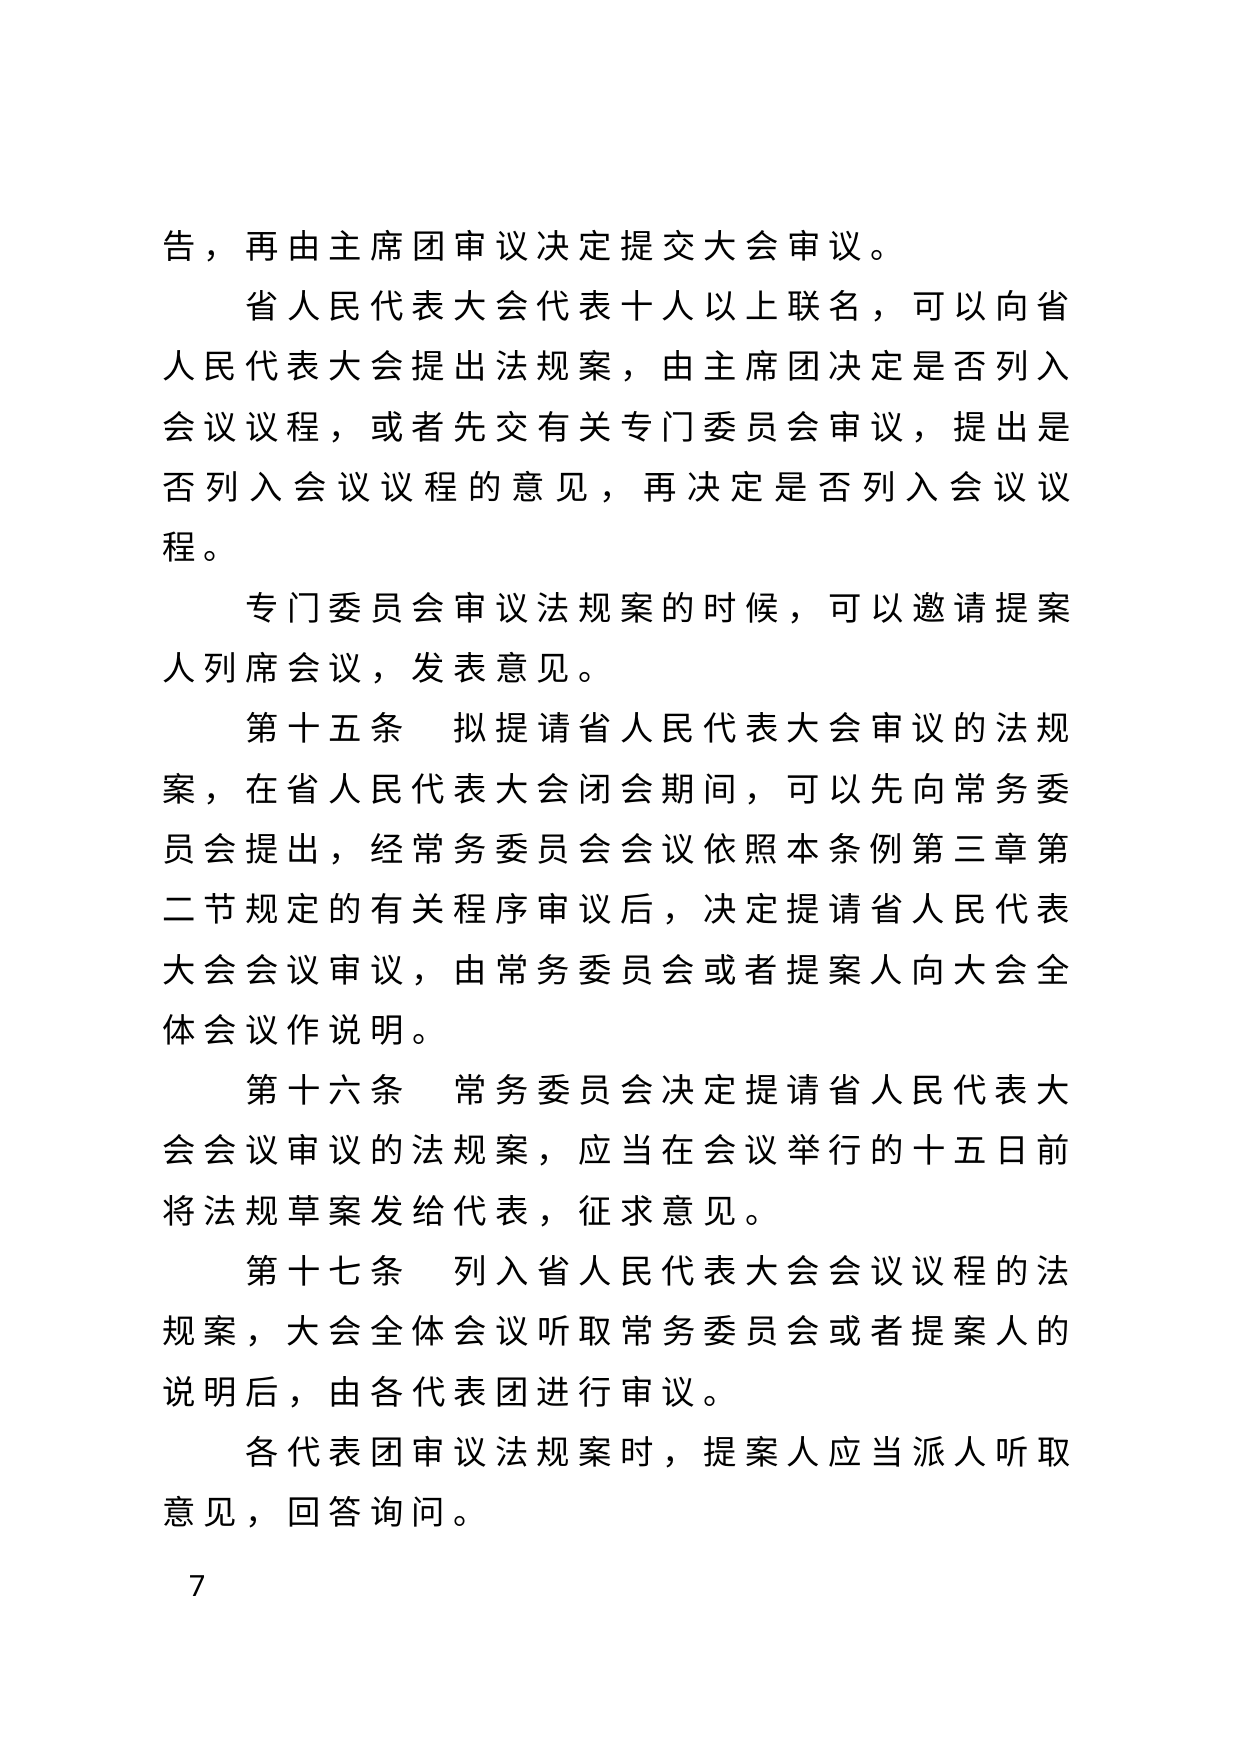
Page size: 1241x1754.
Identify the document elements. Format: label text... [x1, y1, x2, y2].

text 各代表团审议法规案时，提案人应当派人听取意见，回答询问。 [162, 1420, 1078, 1540]
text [162, 213, 1078, 274]
text 第十七条 列入省人民代表大会会议议程的法规案，大会全体会议听取常务委员会或者提案人的说明后，由各代表团进行审议。 [162, 1239, 1078, 1420]
text 专门委员会审议法规案的时候，可以邀请提案人列席会议，发表意见。 [162, 575, 1078, 696]
text 第十六条 常务委员会决定提请省人民代表大会会议审议的法规案，应当在会议举行的十五日前将法规草案发给代表，征求意见。 [162, 1058, 1078, 1239]
text 省人民代表大会代表十人以上联名，可以向省人民代表大会提出法规案，由主席团决定是否列入会议议程，或者先交有关专门委员会审议，提出是否列入会议议程的意见，再决定是否列入会议议程。 [162, 274, 1078, 575]
text 第十五条 拟提请省人民代表大会审议的法规案，在省人民代表大会闭会期间，可以先向常务委员会提出，经常务委员会会议依照本条例第三章第二节规定的有关程序审议后，决定提请省人民代表大会会议审议，由常务委员会或者提案人向大会全体会议作说明。 [162, 696, 1078, 1058]
